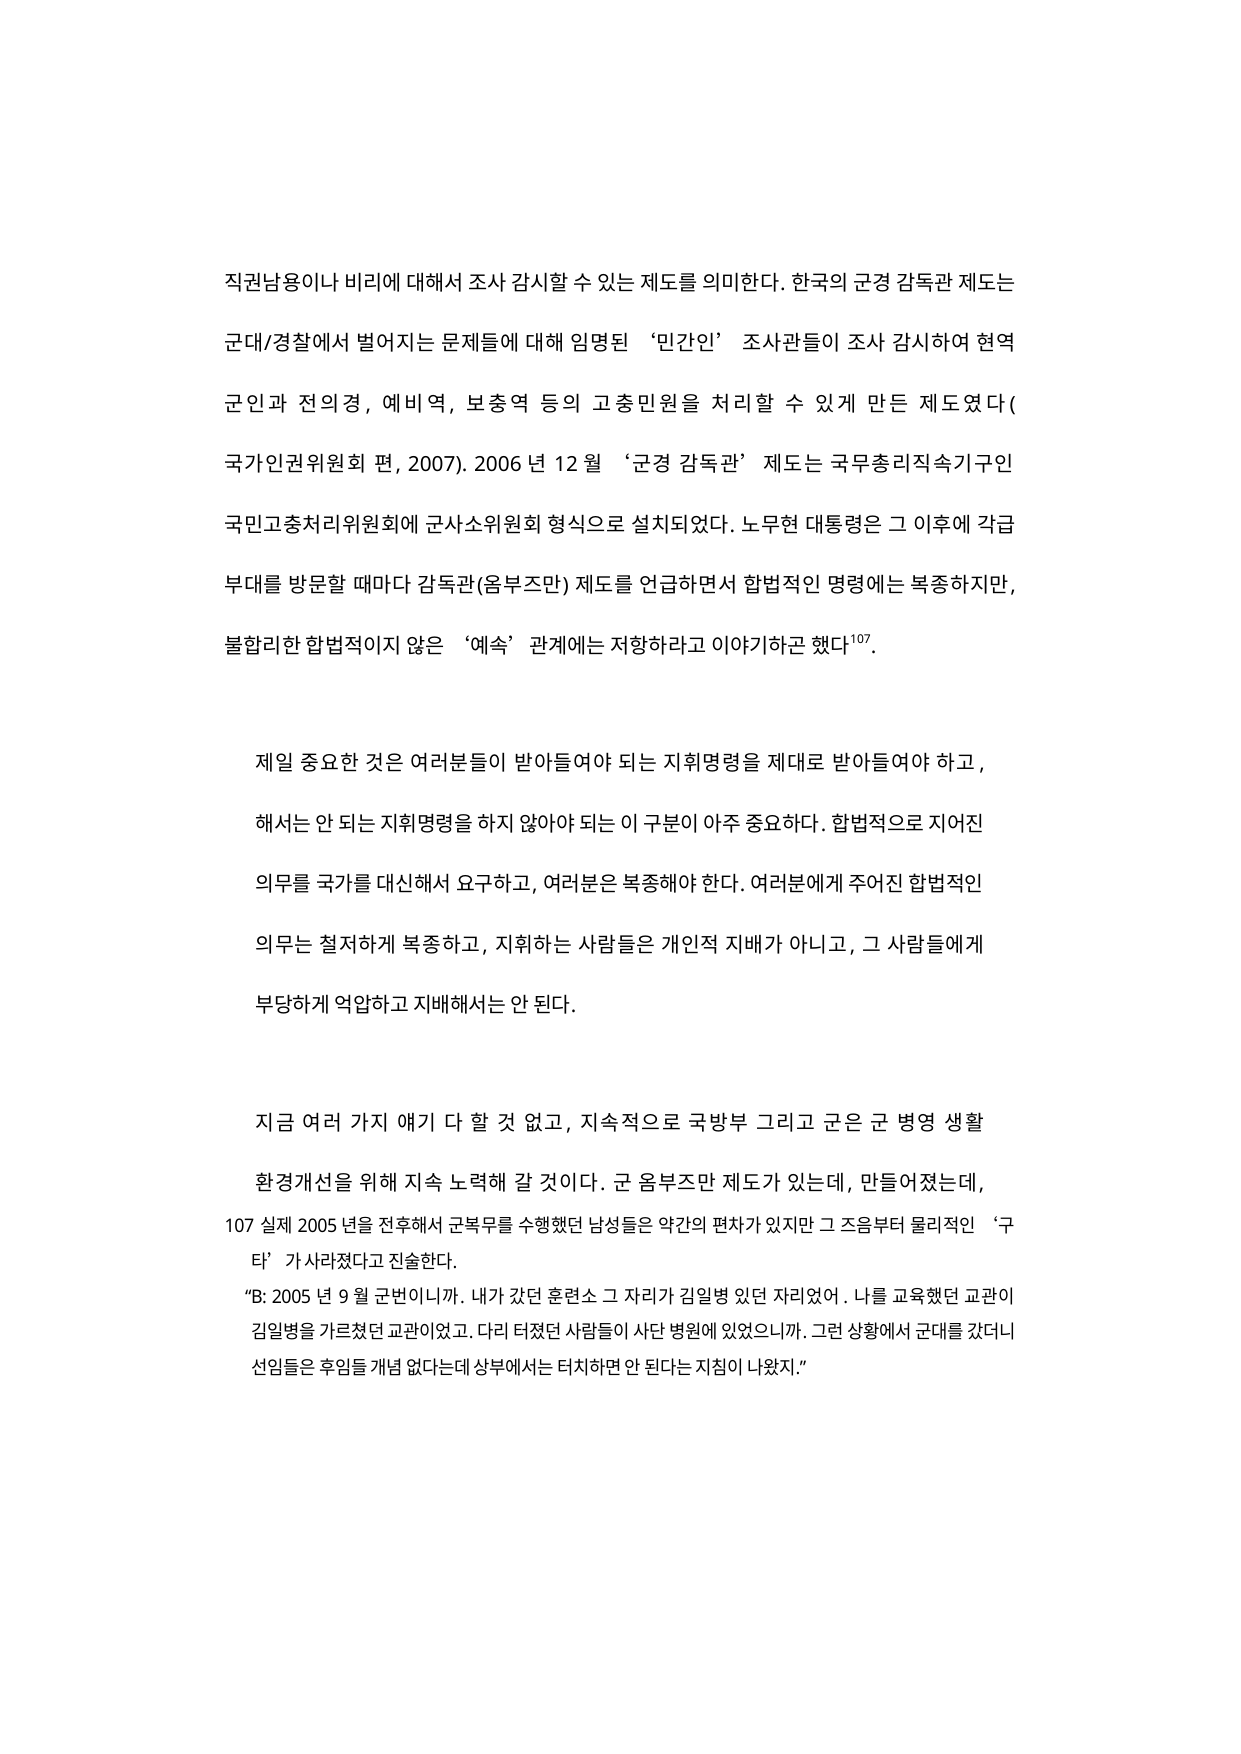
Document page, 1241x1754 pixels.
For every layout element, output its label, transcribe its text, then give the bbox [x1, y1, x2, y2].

text 지금 여러 가지 얘기 다 할 것 없고, 지속적으로 국방부 그리고 군은 군 병영 생활 환경개선을 위해 지속 노력해 갈 것이다. 군 옴부즈만 제도가 있는데, 만들어졌는데, 군부대와 고충처리위원회와 접근성이 어떻게 좀 더 편리하게 될 것이냐가 과제인 것 같은데, 내가 생각하는, 나의 군생활 경험 가지고, 아이 군대 보내보고, 생각난 것은 얼추 시작한 것 같다. 다 완결은 못했지만, 시작해 적용하려고 하는 것 같다. 다음에 더 필요한 일은 여러분들이 더 요청하고 하면 또 바뀌어 가겠죠. (노무현 대통령 2007년 1월 29일 맹호부대 오찬 발언) [256, 1106, 984, 1197]
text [224, 266, 1016, 659]
text 제일 중요한 것은 여러분들이 받아들여야 되는 지휘명령을 제대로 받아들여야 하고, 해서는 안 되는 지휘명령을 하지 않아야 되는 이 구분이 아주 중요하다. 합법적으로 지어진 의무를 국가를 대신해서 요구하고, 여러분은 복종해야 한다. 여러분에게 주어진 합법적인 의무는 철저하게 복종하고, 지휘하는 사람들은 개인적 지배가 아니고, 그 사람들에게 부당하게 억압하고 지배해서는 안 된다. [256, 746, 984, 1019]
